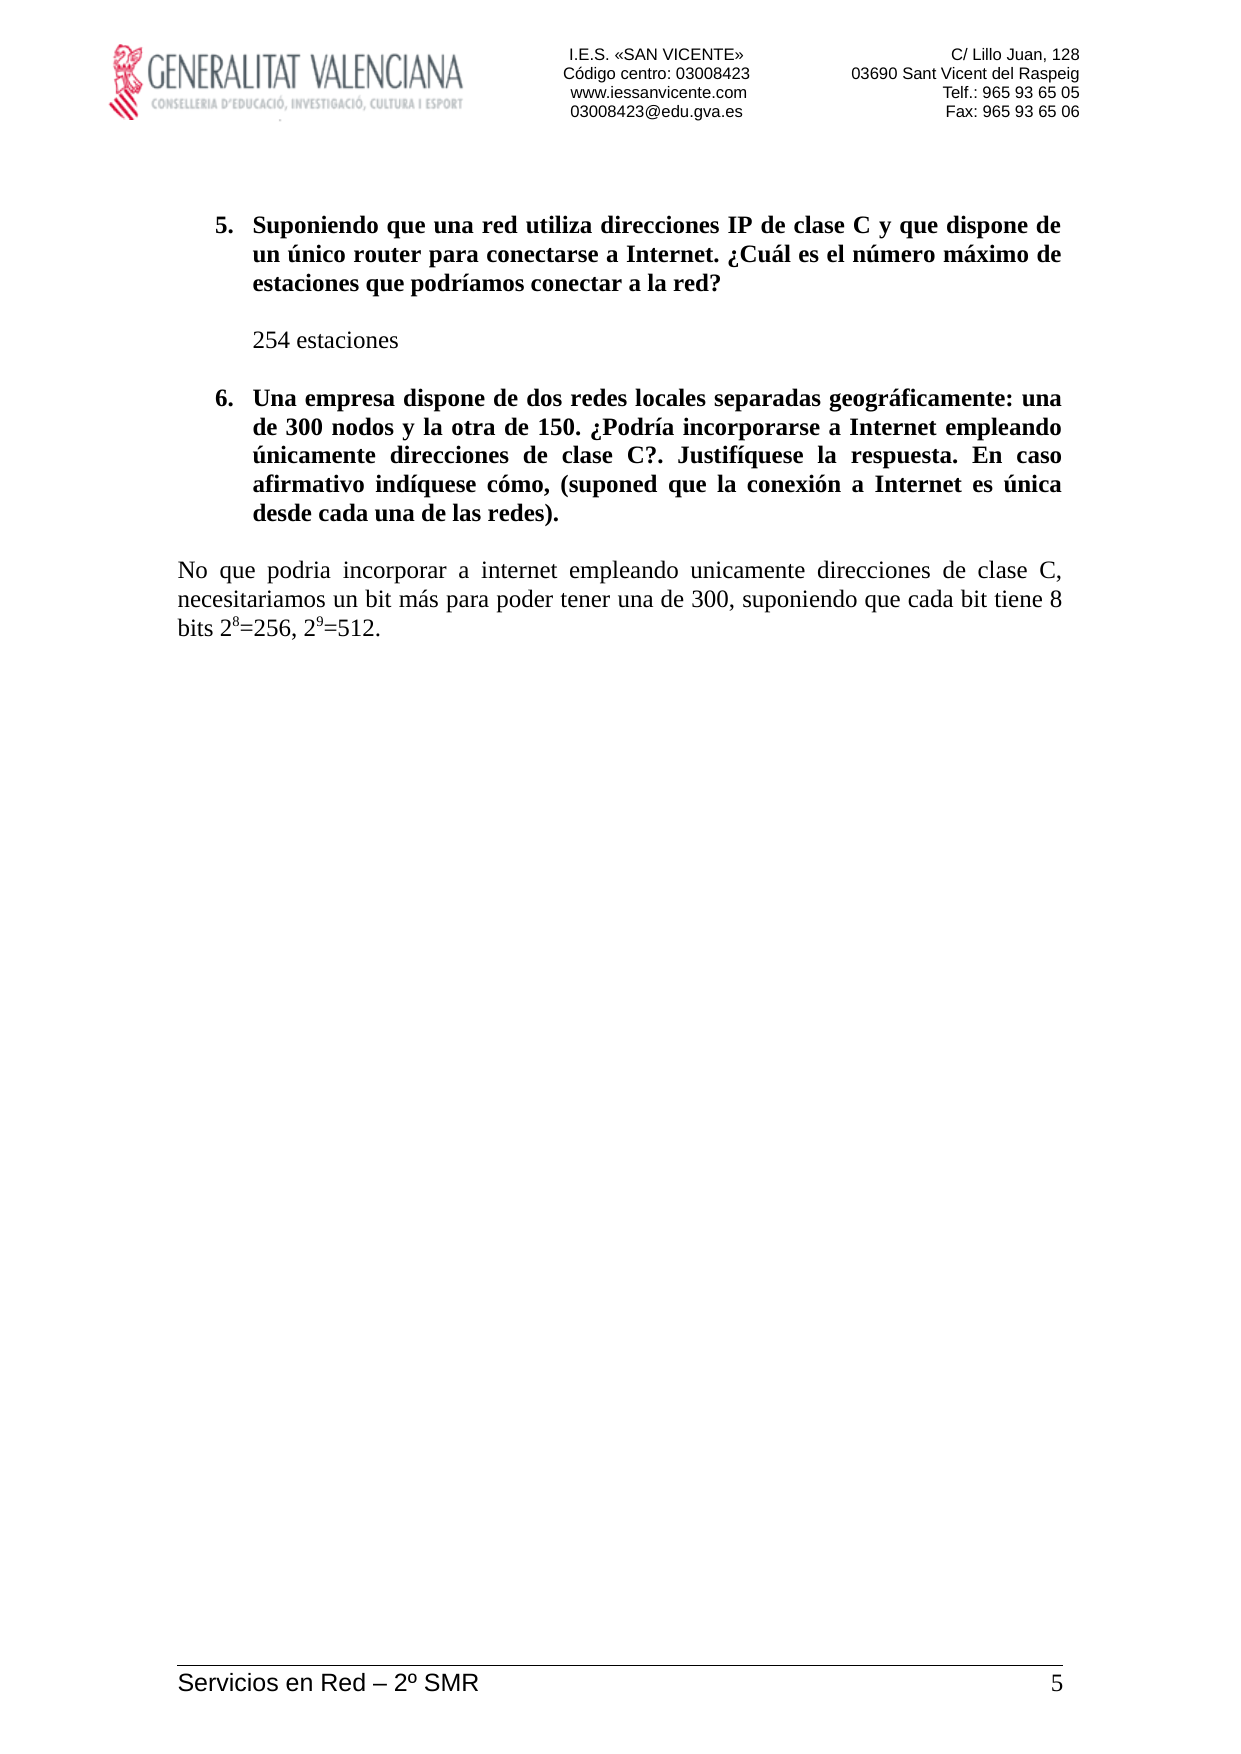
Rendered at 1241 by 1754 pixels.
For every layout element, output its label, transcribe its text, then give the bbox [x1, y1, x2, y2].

list Una empresa dispone de dos redes locales separadas geográficamente: una de 300 nodos y la otra de 150. ¿Podría incorporarse a Internet empleando únicamente direcciones de clase C?. Justifíquese la respuesta. En caso afirmativo indíquese cómo, (suponed que la conexión a Internet es única desde cada una de las redes). [215, 383, 1063, 527]
list Suponiendo que una red utiliza direcciones IP de clase C y que dispone de un único router para conectarse a Internet. ¿Cuál es el número máximo de estaciones que podríamos conectar a la red? [215, 210, 1063, 297]
text 254 estaciones [177, 325, 1063, 354]
text No que podria incorporar a internet empleando unicamente direcciones de clase C, necesitariamos un bit más para poder tener una de 300, suponiendo que cada bit tiene 8 bits 28=256, 29=512. [177, 555, 1063, 642]
picture [88, 44, 472, 122]
